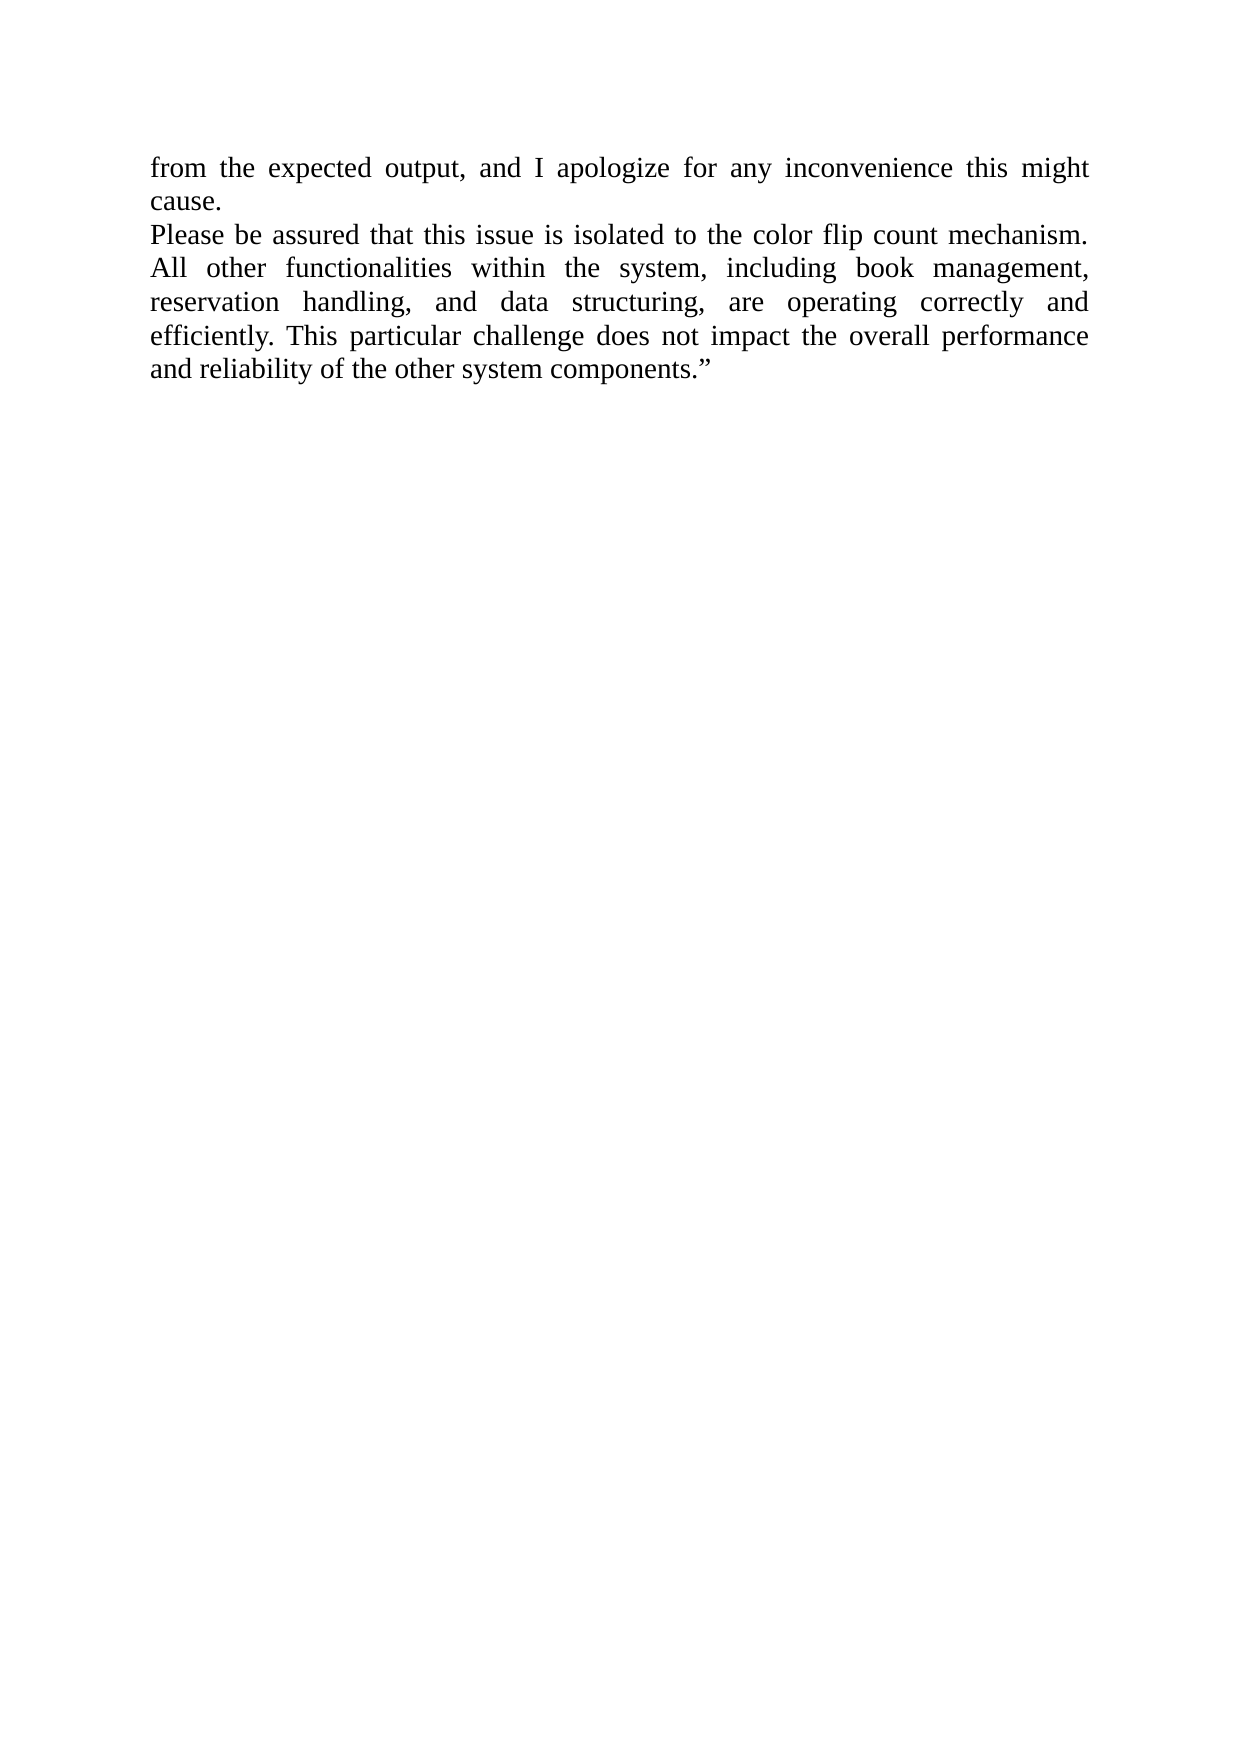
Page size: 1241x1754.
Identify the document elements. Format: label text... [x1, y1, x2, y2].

text Please be assured that this issue is isolated to the color flip count mechanism. All other functionalities within the system, including book management, reservation handling, and data structuring, are operating correctly and efficiently. This particular challenge does not impact the overall performance and reliability of the other system components.” [150, 217, 1090, 385]
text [150, 150, 1090, 217]
